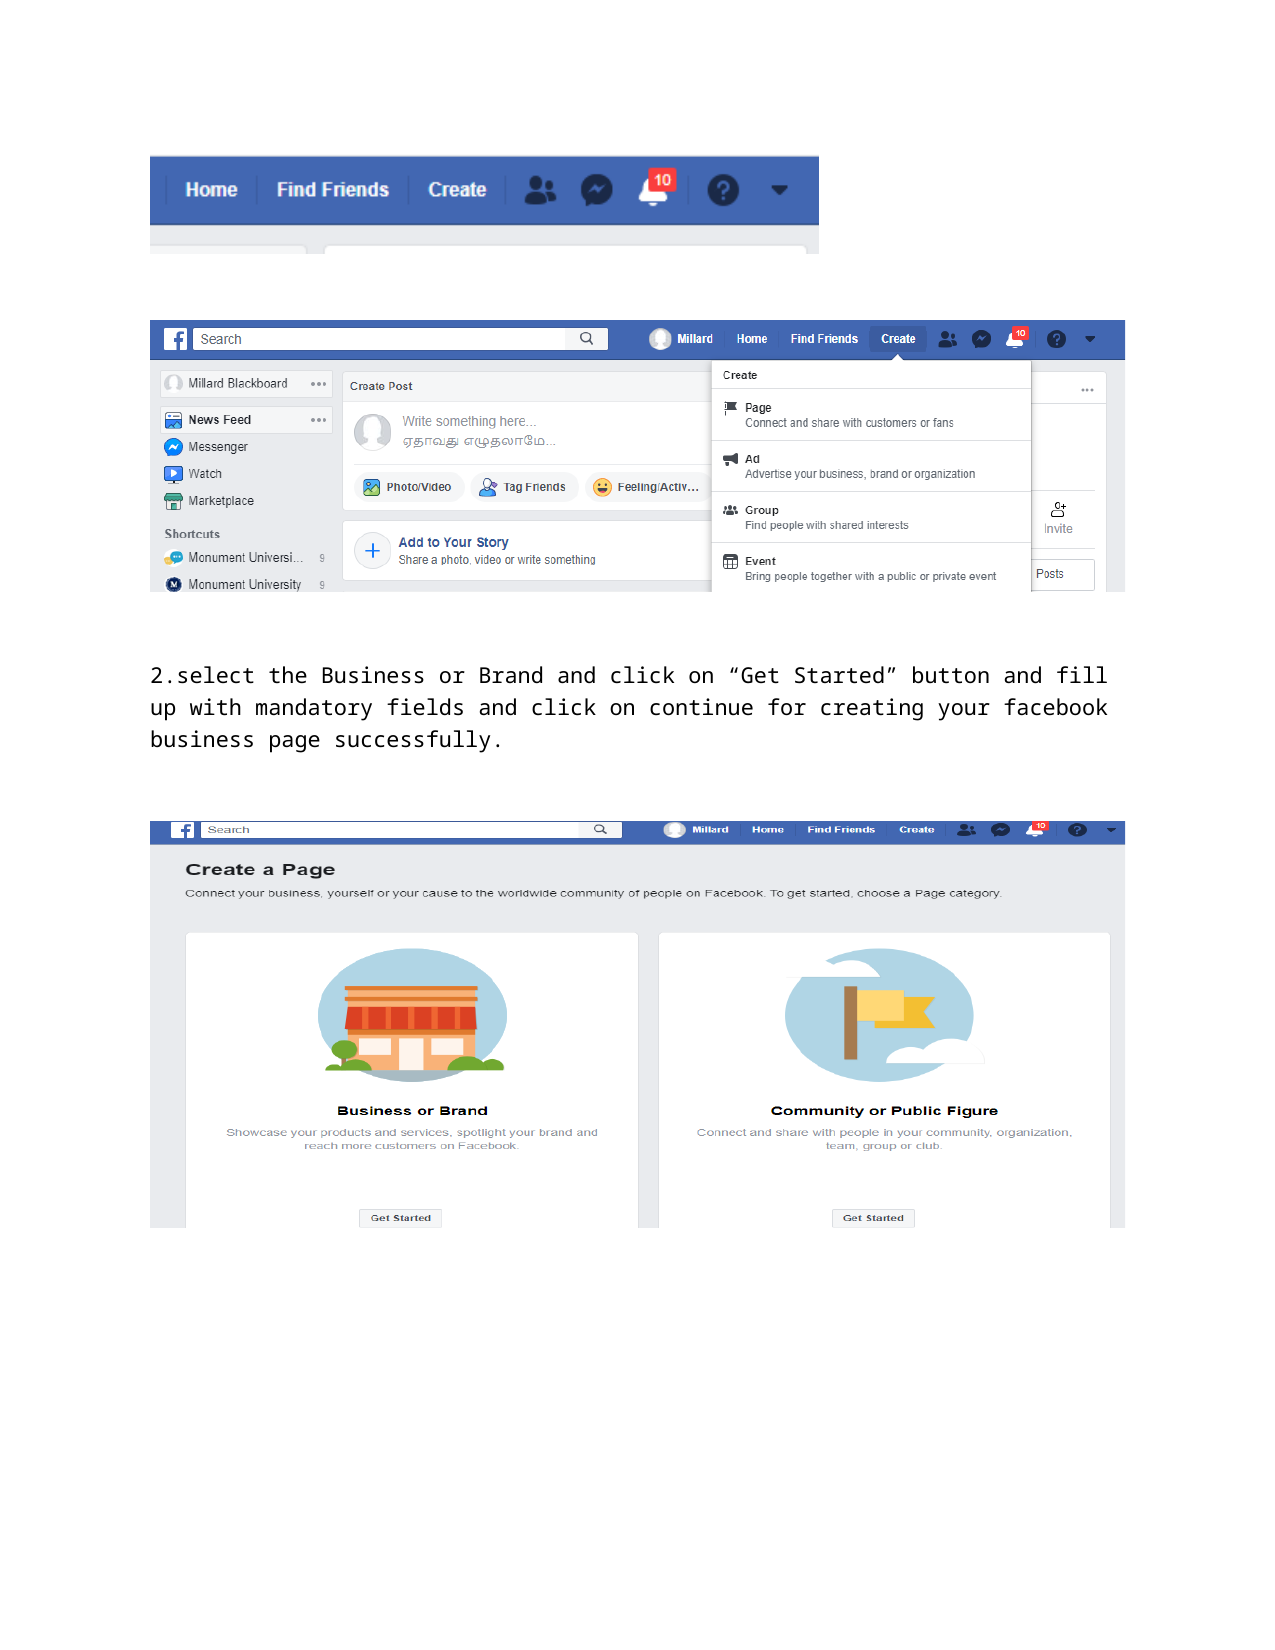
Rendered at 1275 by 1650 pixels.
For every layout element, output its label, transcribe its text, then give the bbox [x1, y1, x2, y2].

picture [150, 150, 819, 254]
text 2.select the Business or Brand and click on “Get Started” button and fill up with mandatory fields and click on continue for creating your facebook business page successfully. [150, 660, 1125, 754]
picture [150, 320, 1125, 592]
picture [150, 821, 1125, 1228]
